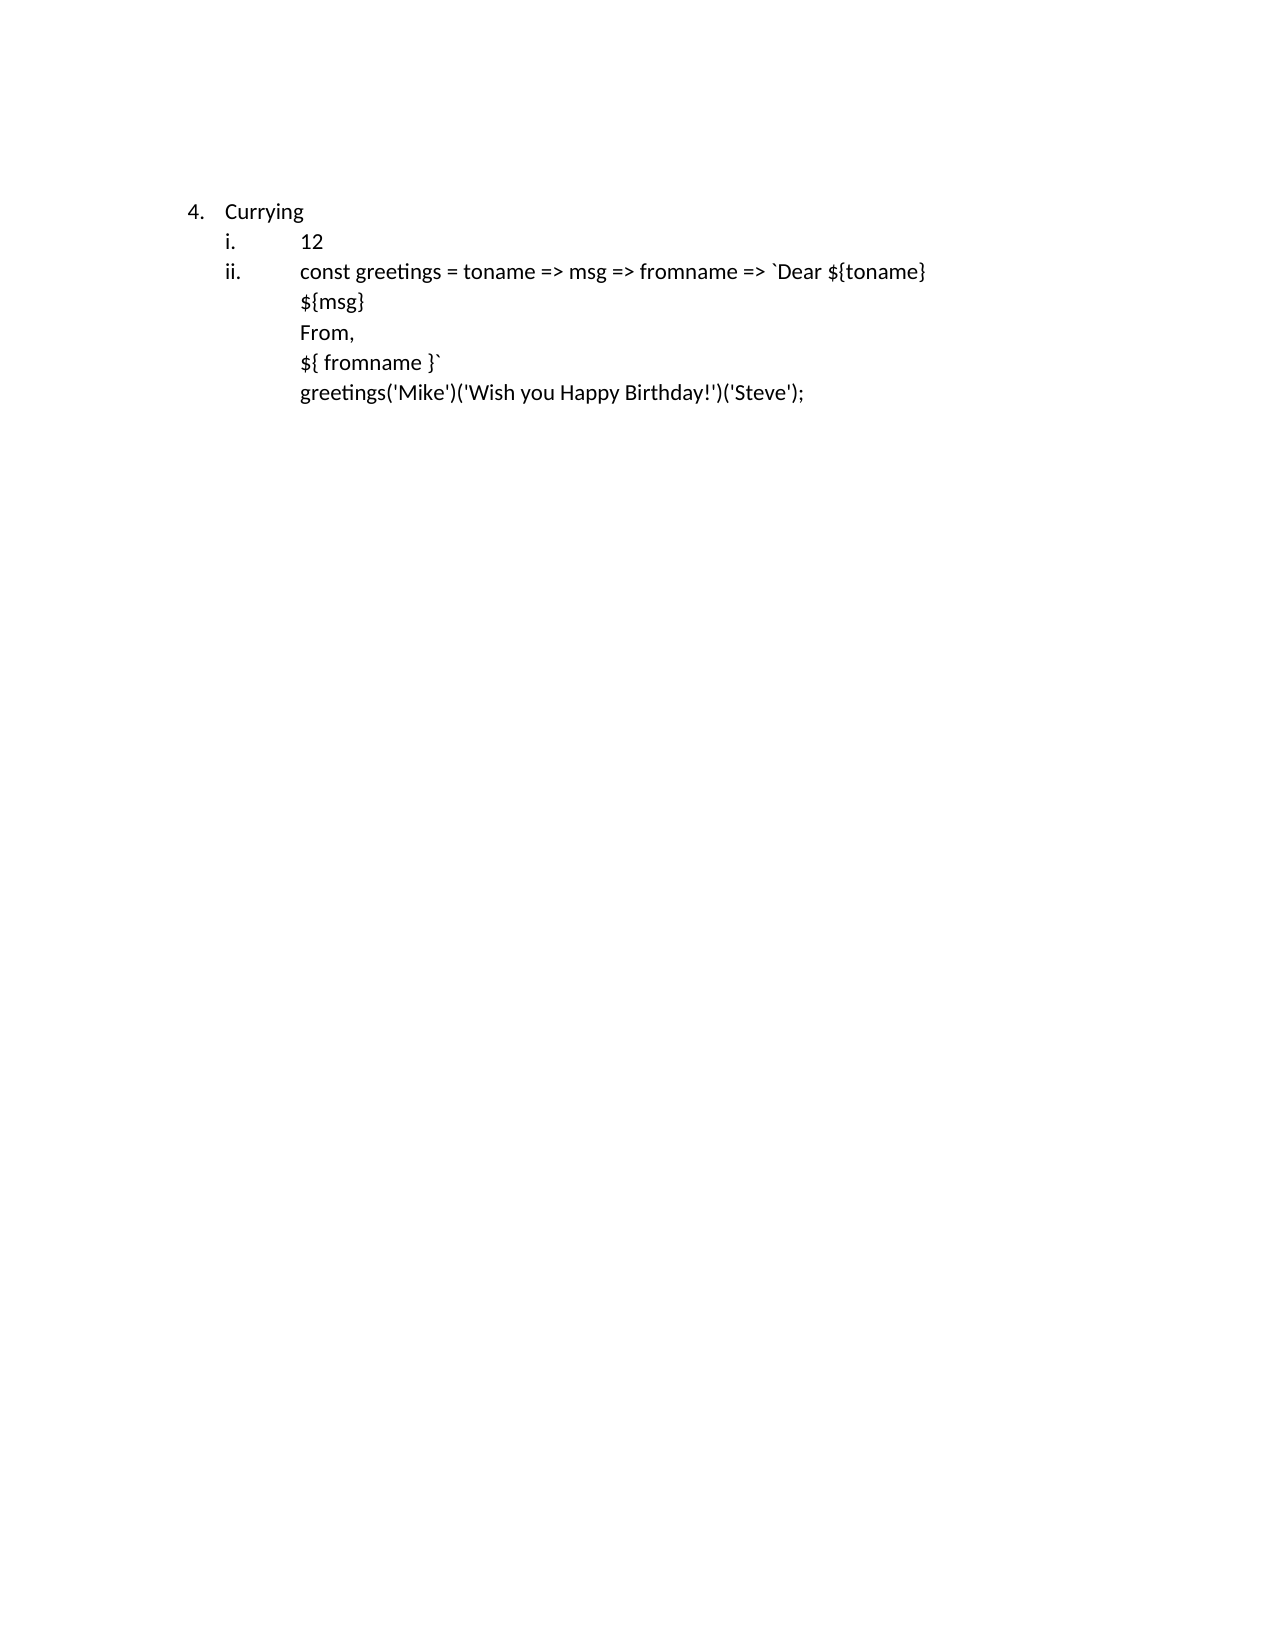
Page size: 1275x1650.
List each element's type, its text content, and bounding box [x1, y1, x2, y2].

list 12 [225, 227, 1125, 255]
list const greetings = toname => msg => fromname => `Dear ${toname} [225, 257, 1125, 285]
list ${msg} [300, 287, 1125, 316]
list ${ fromname }` [300, 348, 1125, 376]
list greetings('Mike')('Wish you Happy Birthday!')('Steve'); [300, 378, 1125, 406]
list From, [300, 318, 1125, 346]
list Currying [187, 197, 1125, 225]
